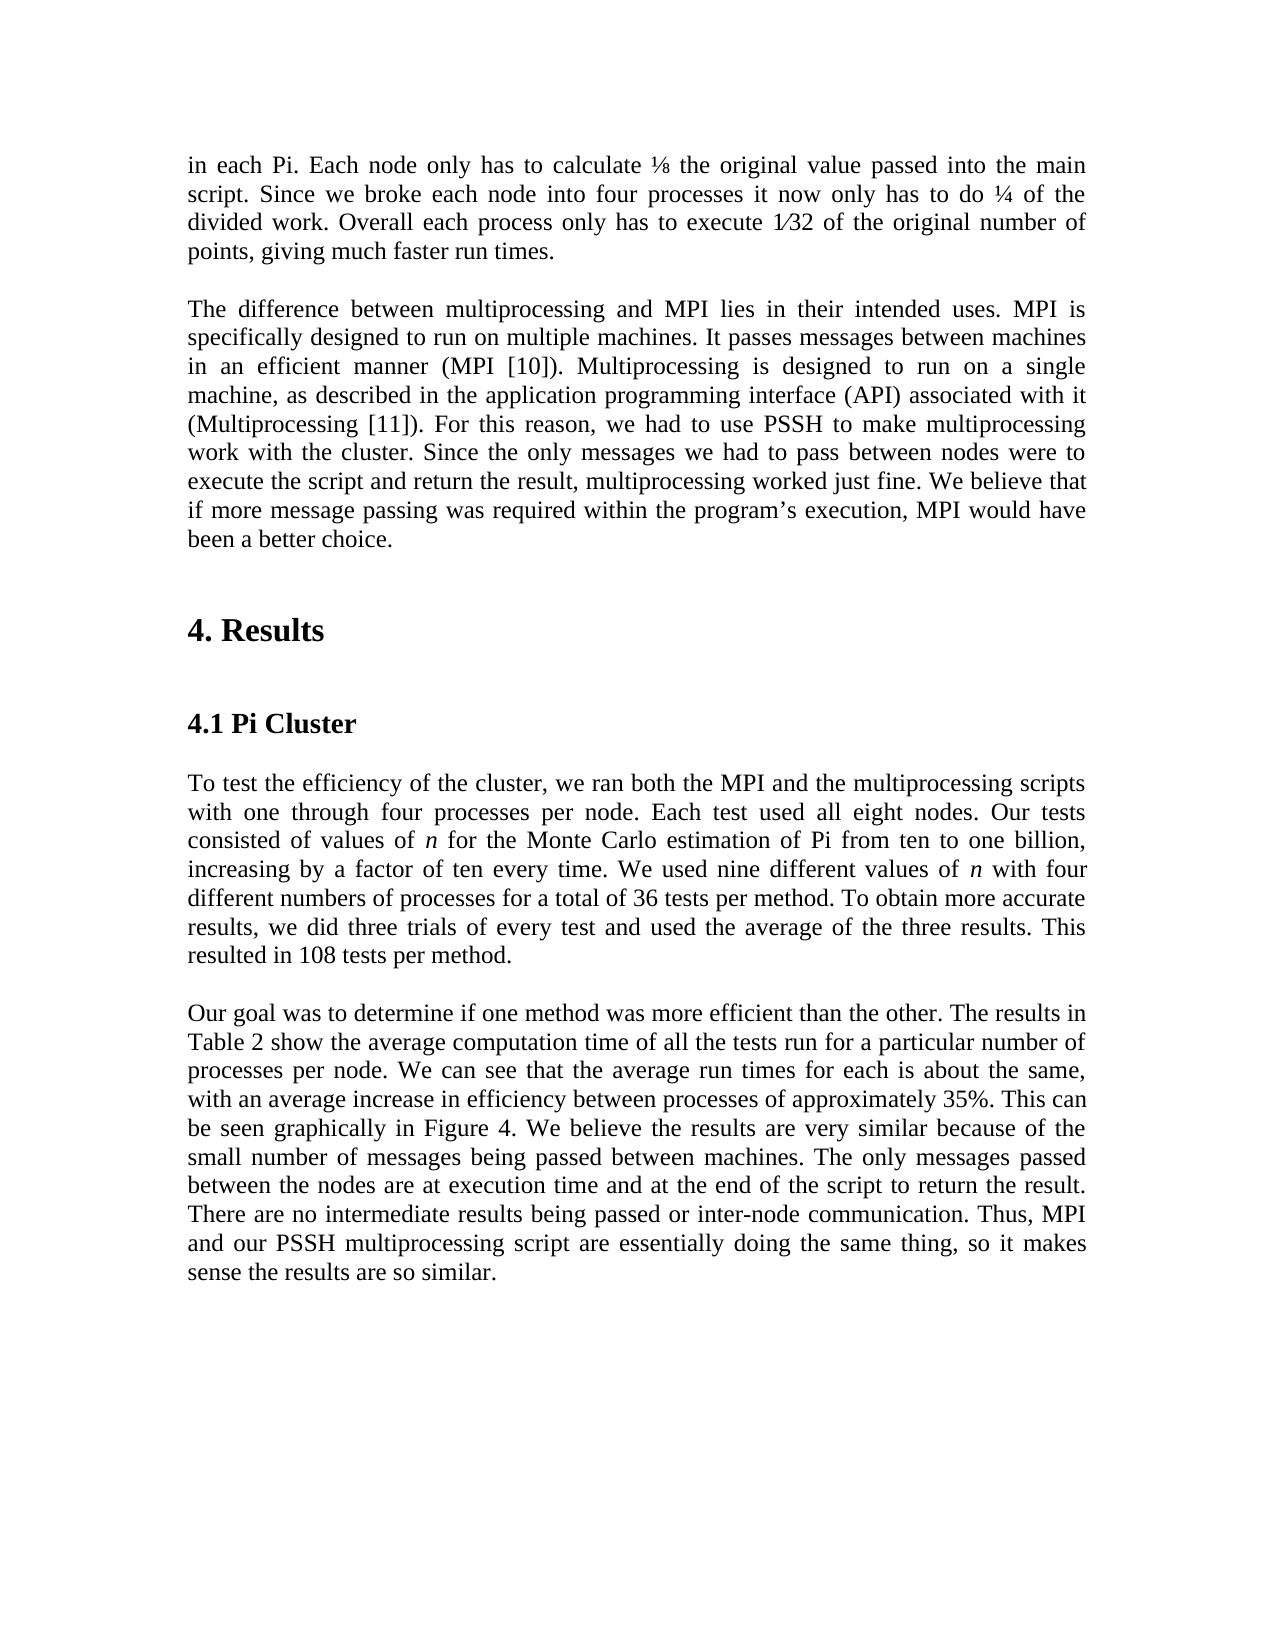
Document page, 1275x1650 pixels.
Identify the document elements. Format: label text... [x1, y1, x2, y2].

text To test the efficiency of the cluster, we ran both the MPI and the multiprocessing scripts with one through four processes per node. Each test used all eight nodes. Our tests consisted of values of n for the Monte Carlo estimation of Pi from ten to one billion, increasing by a factor of ten every time. We used nine different values of n with four different numbers of processes for a total of 36 tests per method. To obtain more accurate results, we did three trials of every test and used the average of the three results. This resulted in 108 tests per method. [187, 768, 1087, 969]
text 4. Results [187, 610, 1087, 648]
text Our goal was to determine if one method was more efficient than the other. The results in Table 2 show the average computation time of all the tests run for a particular number of processes per node. We can see that the average run times for each is about the same, with an average increase in efficiency between processes of approximately 35%. This can be seen graphically in Figure 4. We believe the results are very similar because of the small number of messages being passed between machines. The only messages passed between the nodes are at execution time and at the end of the script to return the result. There are no intermediate results being passed or inter-node communication. Thus, MPI and our PSSH multiprocessing script are essentially doing the same thing, so it makes sense the results are so similar. [187, 998, 1087, 1286]
text 4.1 Pi Cluster [187, 706, 1087, 739]
text The difference between multiprocessing and MPI lies in their intended uses. MPI is specifically designed to run on multiple machines. It passes messages between machines in an efficient manner (MPI [10]). Multiprocessing is designed to run on a single machine, as described in the application programming interface (API) associated with it (Multiprocessing [11]). For this reason, we had to use PSSH to make multiprocessing work with the cluster. Since the only messages we had to pass between nodes were to execute the script and return the result, multiprocessing worked just fine. We believe that if more message passing was required within the program’s execution, MPI would have been a better choice. [187, 294, 1087, 552]
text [187, 150, 1087, 265]
